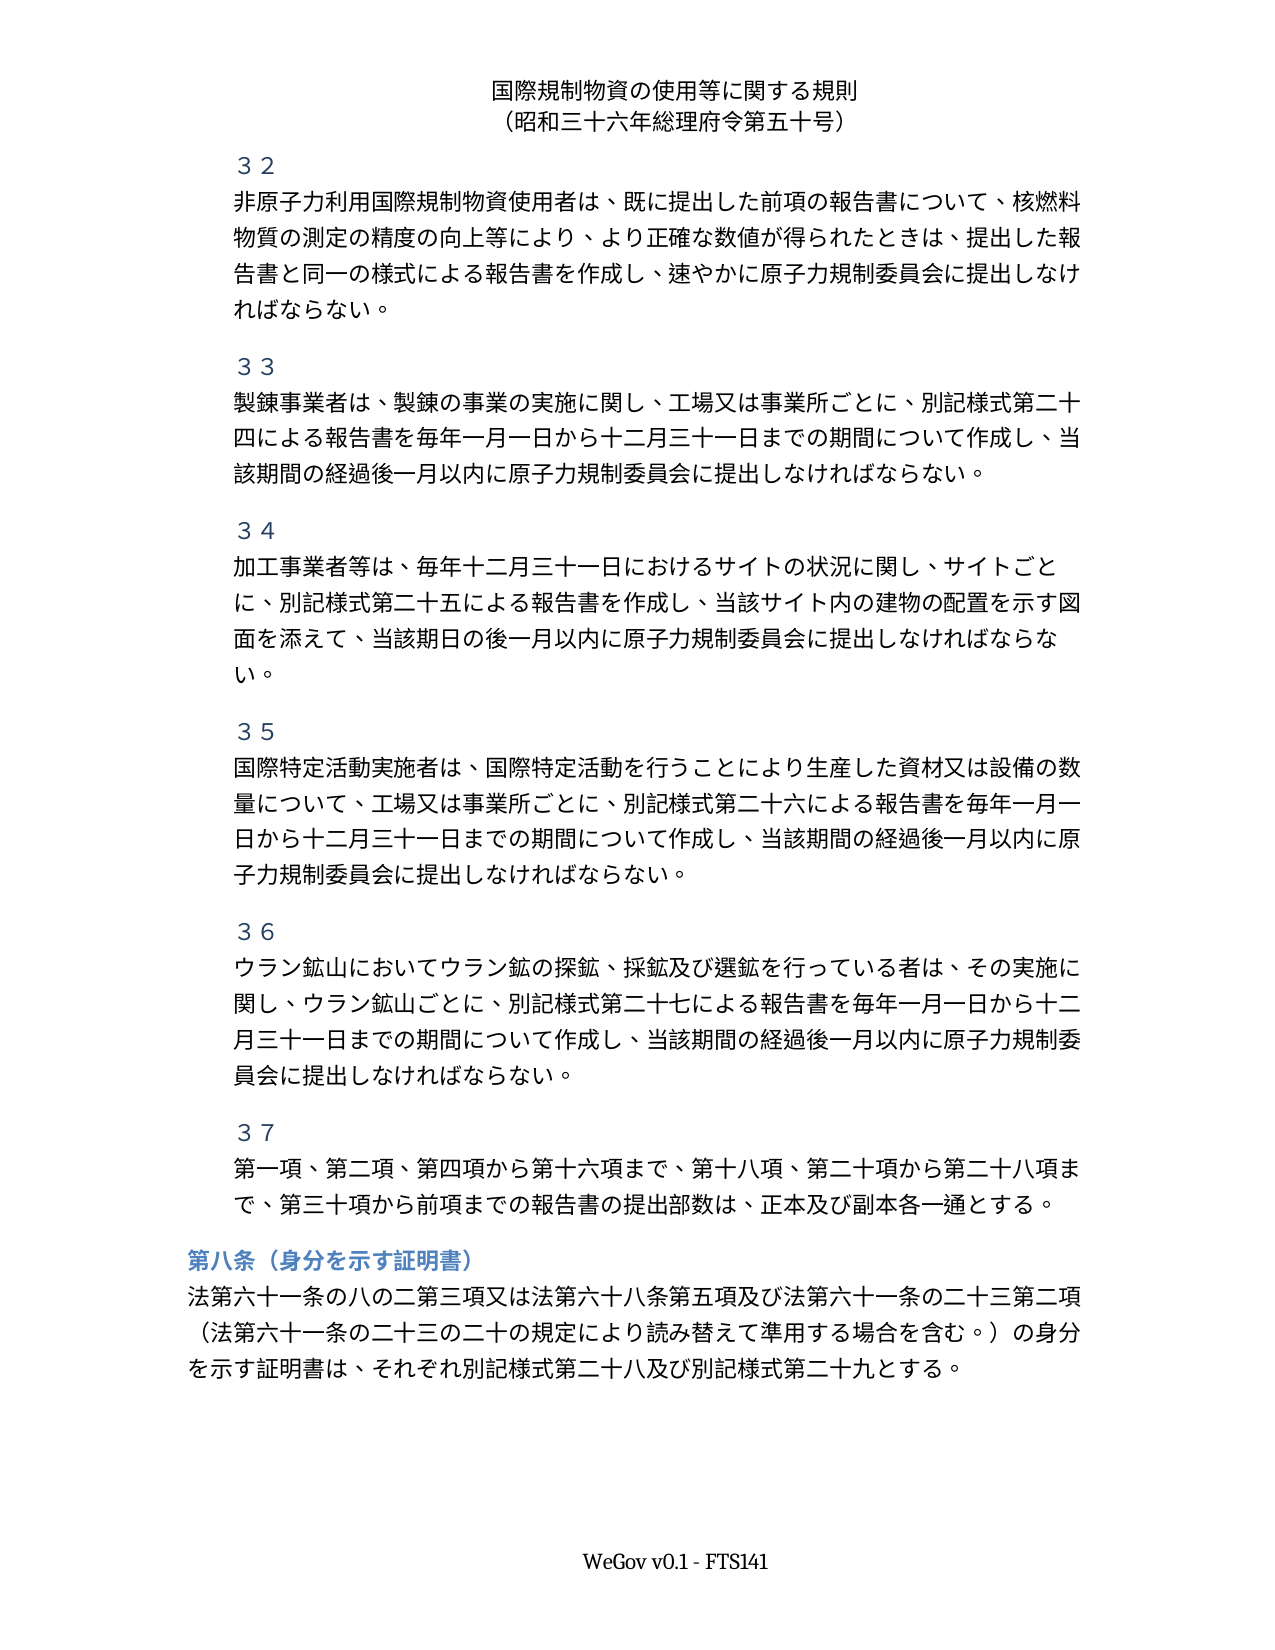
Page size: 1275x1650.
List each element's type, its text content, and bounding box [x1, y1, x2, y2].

text 製錬事業者は、製錬の事業の実施に関し、工場又は事業所ごとに、別記様式第二十四による報告書を毎年一月一日から十二月三十一日までの期間について作成し、当該期間の経過後一月以内に原子力規制委員会に提出しなければならない。 [233, 386, 1087, 489]
subtitle ３６ [233, 916, 1087, 947]
subtitle ３３ [233, 351, 1087, 382]
subtitle 第八条（身分を示す証明書） [187, 1245, 1087, 1277]
text 法第六十一条の八の二第三項又は法第六十八条第五項及び法第六十一条の二十三第二項（法第六十一条の二十三の二十の規定により読み替えて準用する場合を含む。）の身分を示す証明書は、それぞれ別記様式第二十八及び別記様式第二十九とする。 [187, 1281, 1087, 1384]
subtitle ３５ [233, 716, 1087, 747]
text 加工事業者等は、毎年十二月三十一日におけるサイトの状況に関し、サイトごとに、別記様式第二十五による報告書を作成し、当該サイト内の建物の配置を示す図面を添えて、当該期日の後一月以内に原子力規制委員会に提出しなければならない。 [233, 551, 1087, 690]
text 非原子力利用国際規制物資使用者は、既に提出した前項の報告書について、核燃料物質の測定の精度の向上等により、より正確な数値が得られたときは、提出した報告書と同一の様式による報告書を作成し、速やかに原子力規制委員会に提出しなければならない。 [233, 186, 1087, 325]
subtitle ３７ [233, 1117, 1087, 1148]
text 第一項、第二項、第四項から第十六項まで、第十八項、第二十項から第二十八項まで、第三十項から前項までの報告書の提出部数は、正本及び副本各一通とする。 [233, 1153, 1087, 1220]
text 国際特定活動実施者は、国際特定活動を行うことにより生産した資材又は設備の数量について、工場又は事業所ごとに、別記様式第二十六による報告書を毎年一月一日から十二月三十一日までの期間について作成し、当該期間の経過後一月以内に原子力規制委員会に提出しなければならない。 [233, 752, 1087, 891]
subtitle ３２ [233, 150, 1087, 181]
subtitle ３４ [233, 515, 1087, 546]
text ウラン鉱山においてウラン鉱の探鉱、採鉱及び選鉱を行っている者は、その実施に関し、ウラン鉱山ごとに、別記様式第二十七による報告書を毎年一月一日から十二月三十一日までの期間について作成し、当該期間の経過後一月以内に原子力規制委員会に提出しなければならない。 [233, 952, 1087, 1091]
